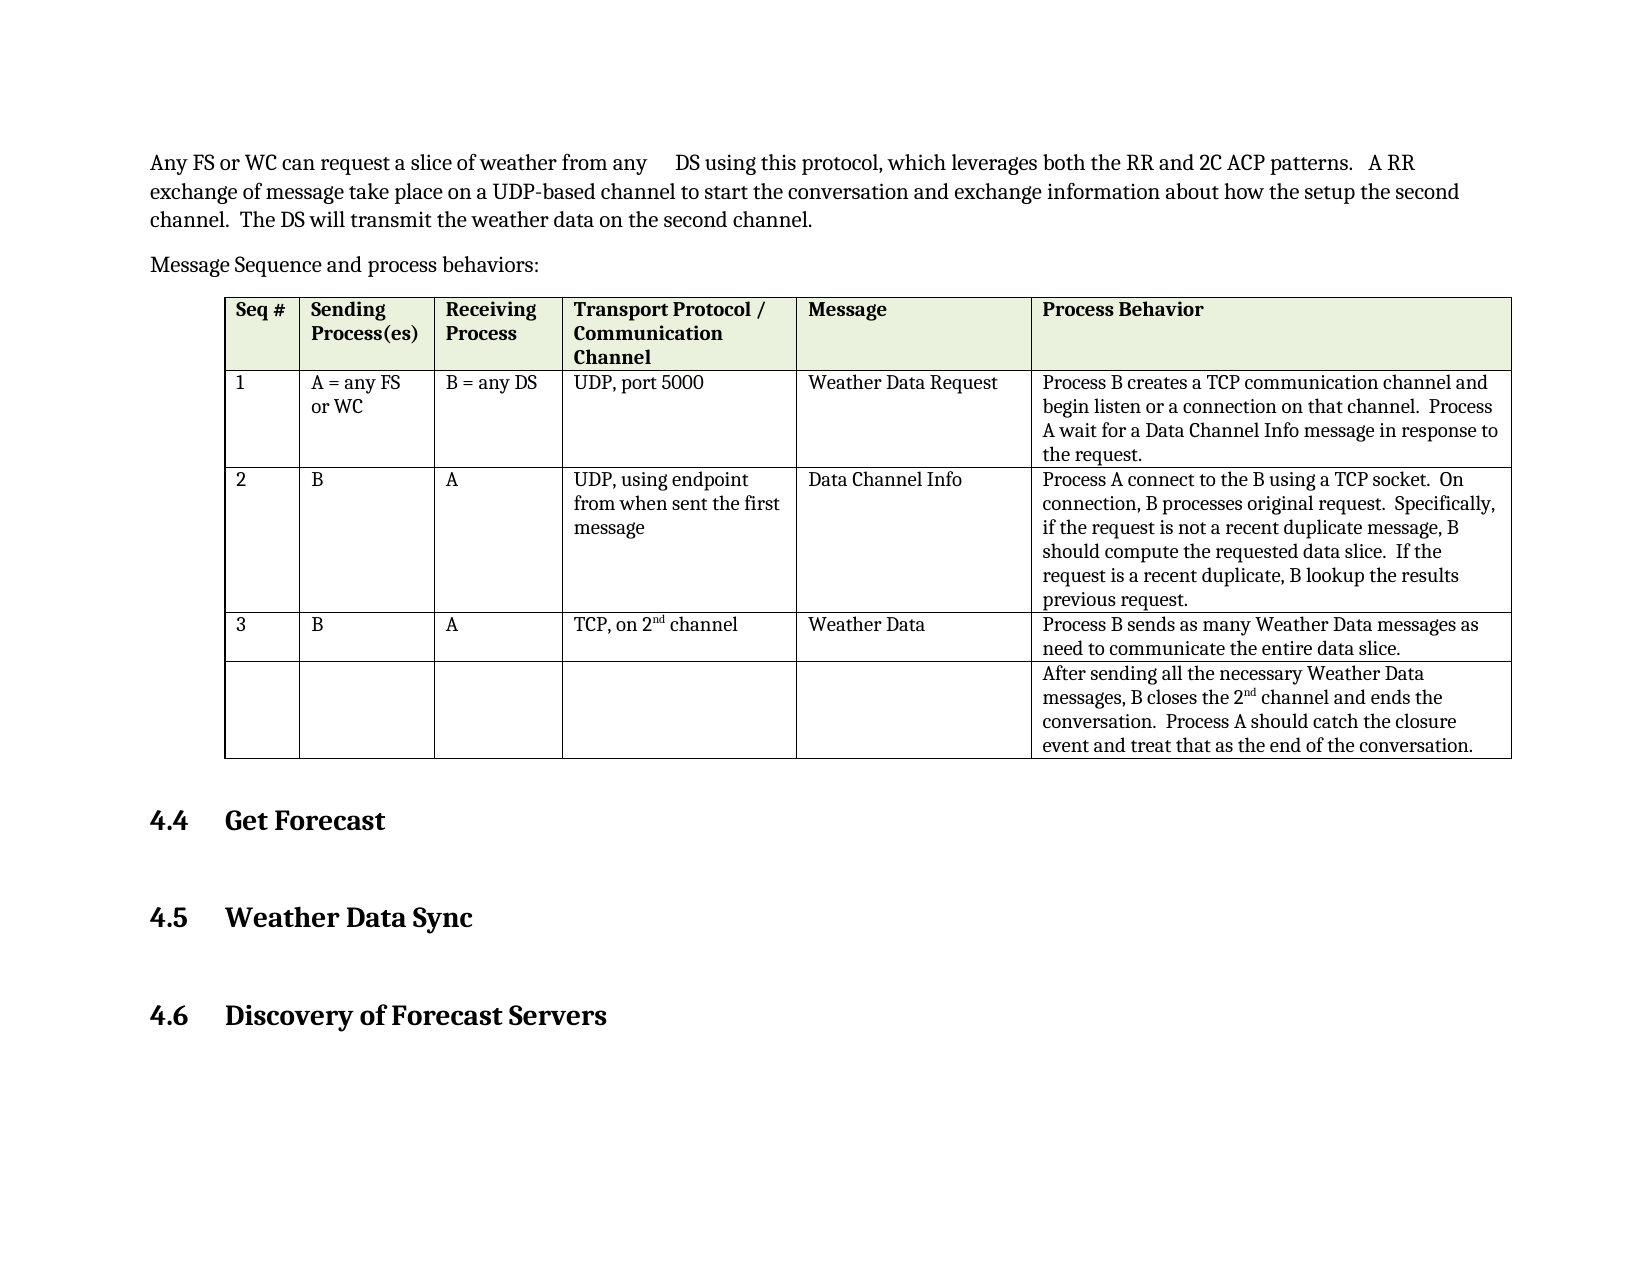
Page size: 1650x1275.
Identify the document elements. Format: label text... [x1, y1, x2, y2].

table_cell Process A connect to the B using a TCP socket. On connection, B processes original request. Specifically, if the request is not a recent duplicate message, B should compute the requested data slice. If the request is a recent duplicate, B lookup the results previous request. [1032, 468, 1511, 612]
table_cell 1 [226, 371, 299, 467]
table_cell [797, 662, 1031, 757]
table_cell 2 [226, 468, 299, 612]
table_cell B [300, 613, 434, 661]
text 4.6 Discovery of Forecast Servers [150, 999, 1500, 1033]
table_cell Weather Data [797, 613, 1031, 661]
table_cell A = any FS or WC [300, 371, 434, 467]
table_cell [226, 662, 299, 757]
table_cell 3 [226, 613, 299, 661]
table_cell Process B creates a TCP communication channel and begin listen or a connection on that channel. Process A wait for a Data Channel Info message in response to the request. [1032, 371, 1511, 467]
table_header Message [797, 298, 1031, 370]
table_cell B [300, 468, 434, 612]
table_header Transport Protocol / Communication Channel [563, 298, 796, 370]
table_cell [435, 662, 562, 757]
table_cell Weather Data Request [797, 371, 1031, 467]
text Message Sequence and process behaviors: [150, 252, 1500, 278]
table_cell A [435, 613, 562, 661]
table_cell B = any DS [435, 371, 562, 467]
text 4.5 Weather Data Sync [150, 902, 1500, 935]
table_cell UDP, port 5000 [563, 371, 796, 467]
table_cell UDP, using endpoint from when sent the first message [563, 468, 796, 612]
table_cell Process B sends as many Weather Data messages as need to communicate the entire data slice. [1032, 613, 1511, 661]
table_cell [300, 662, 434, 757]
table_header Receiving Process [435, 298, 562, 370]
text Any FS or WC can request a slice of weather from any DS using this protocol, which leverages both the RR and 2C ACP patterns. A RR exchange of message take place on a UDP-based channel to start the conversation and exchange information about how the setup the second channel. The DS will transmit the weather data on the second channel. [150, 150, 1500, 233]
table_cell Data Channel Info [797, 468, 1031, 612]
table_header Sending Process(es) [300, 298, 434, 370]
text 4.4 Get Forecast [150, 804, 1500, 837]
table_cell [563, 662, 796, 757]
table_header Process Behavior [1032, 298, 1511, 370]
table_cell A [435, 468, 562, 612]
table_cell After sending all the necessary Weather Data messages, B closes the 2nd channel and ends the conversation. Process A should catch the closure event and treat that as the end of the conversation. [1032, 662, 1511, 757]
table_header Seq # [226, 298, 299, 370]
table_cell TCP, on 2nd channel [563, 613, 796, 661]
